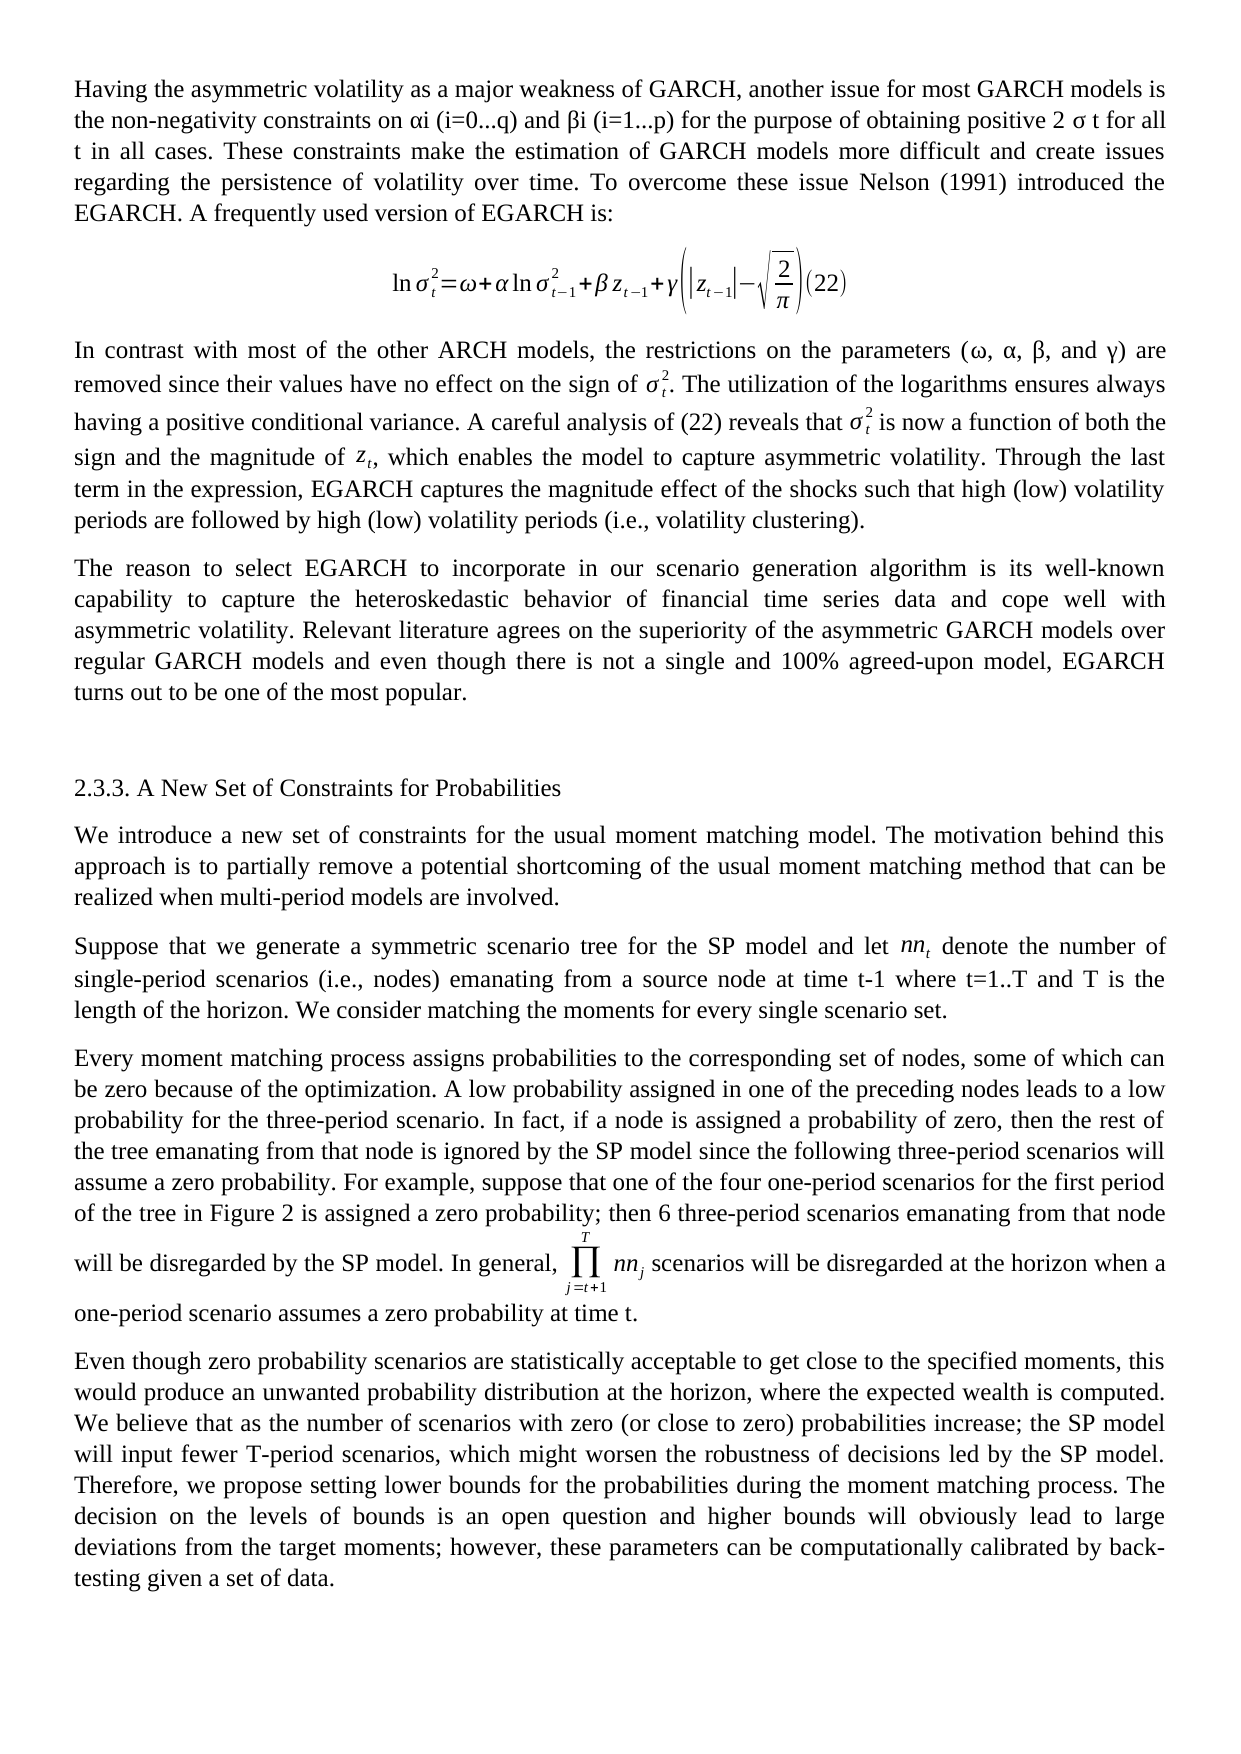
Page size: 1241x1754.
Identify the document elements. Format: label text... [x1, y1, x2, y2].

text Even though zero probability scenarios are statistically acceptable to get close to the specified moments, this would produce an unwanted probability distribution at the horizon, where the expected wealth is computed. We believe that as the number of scenarios with zero (or close to zero) probabilities increase; the SP model will input fewer T-period scenarios, which might worsen the robustness of decisions led by the SP model. Therefore, we propose setting lower bounds for the probabilities during the moment matching process. The decision on the levels of bounds is an open question and higher bounds will obviously lead to large deviations from the target moments; however, these parameters can be computationally calibrated by back-testing given a set of data. [74, 1346, 1167, 1592]
text We introduce a new set of constraints for the usual moment matching model. The motivation behind this approach is to partially remove a potential shortcoming of the usual moment matching method that can be realized when multi-period models are involved. [74, 820, 1167, 911]
text Suppose that we generate a symmetric scenario tree for the SP model and let denote the number of single-period scenarios (i.e., nodes) emanating from a source node at time t-1 where t=1..T and T is the length of the horizon. We consider matching the moments for every single scenario set. [74, 930, 1167, 1024]
text In contrast with most of the other ARCH models, the restrictions on the parameters (ω, α, β, and γ) are removed since their values have no effect on the sign of . The utilization of the logarithms ensures always having a positive conditional variance. A careful analysis of (22) reveals that is now a function of both the sign and the magnitude of , which enables the model to capture asymmetric volatility. Through the last term in the expression, EGARCH captures the magnitude effect of the shocks such that high (low) volatility periods are followed by high (low) volatility periods (i.e., volatility clustering). [74, 335, 1167, 534]
text 2.3.3. A New Set of Constraints for Probabilities [74, 773, 1167, 801]
text The reason to select EGARCH to incorporate in our scenario generation algorithm is its well-known capability to capture the heteroskedastic behavior of financial time series data and cope well with asymmetric volatility. Relevant literature agrees on the superiority of the asymmetric GARCH models over regular GARCH models and even though there is not a single and 100% agreed-upon model, EGARCH turns out to be one of the most popular. [74, 553, 1167, 706]
text Every moment matching process assigns probabilities to the corresponding set of nodes, some of which can be zero because of the optimization. A low probability assigned in one of the preceding nodes leads to a low probability for the three-period scenario. In fact, if a node is assigned a probability of zero, then the rest of the tree emanating from that node is ignored by the SP model since the following three-period scenarios will assume a zero probability. For example, suppose that one of the four one-period scenarios for the first period of the tree in Figure 2 is assigned a zero probability; then 6 three-period scenarios emanating from that node will be disregarded by the SP model. In general, scenarios will be disregarded at the horizon when a one-period scenario assumes a zero probability at time t. [74, 1043, 1167, 1327]
text Having the asymmetric volatility as a major weakness of GARCH, another issue for most GARCH models is the non-negativity constraints on αi (i=0...q) and βi (i=1...p) for the purpose of obtaining positive 2 σ t for all t in all cases. These constraints make the estimation of GARCH models more difficult and create issues regarding the persistence of volatility over time. To overcome these issue Nelson (1991) introduced the EGARCH. A frequently used version of EGARCH is: [74, 74, 1167, 227]
